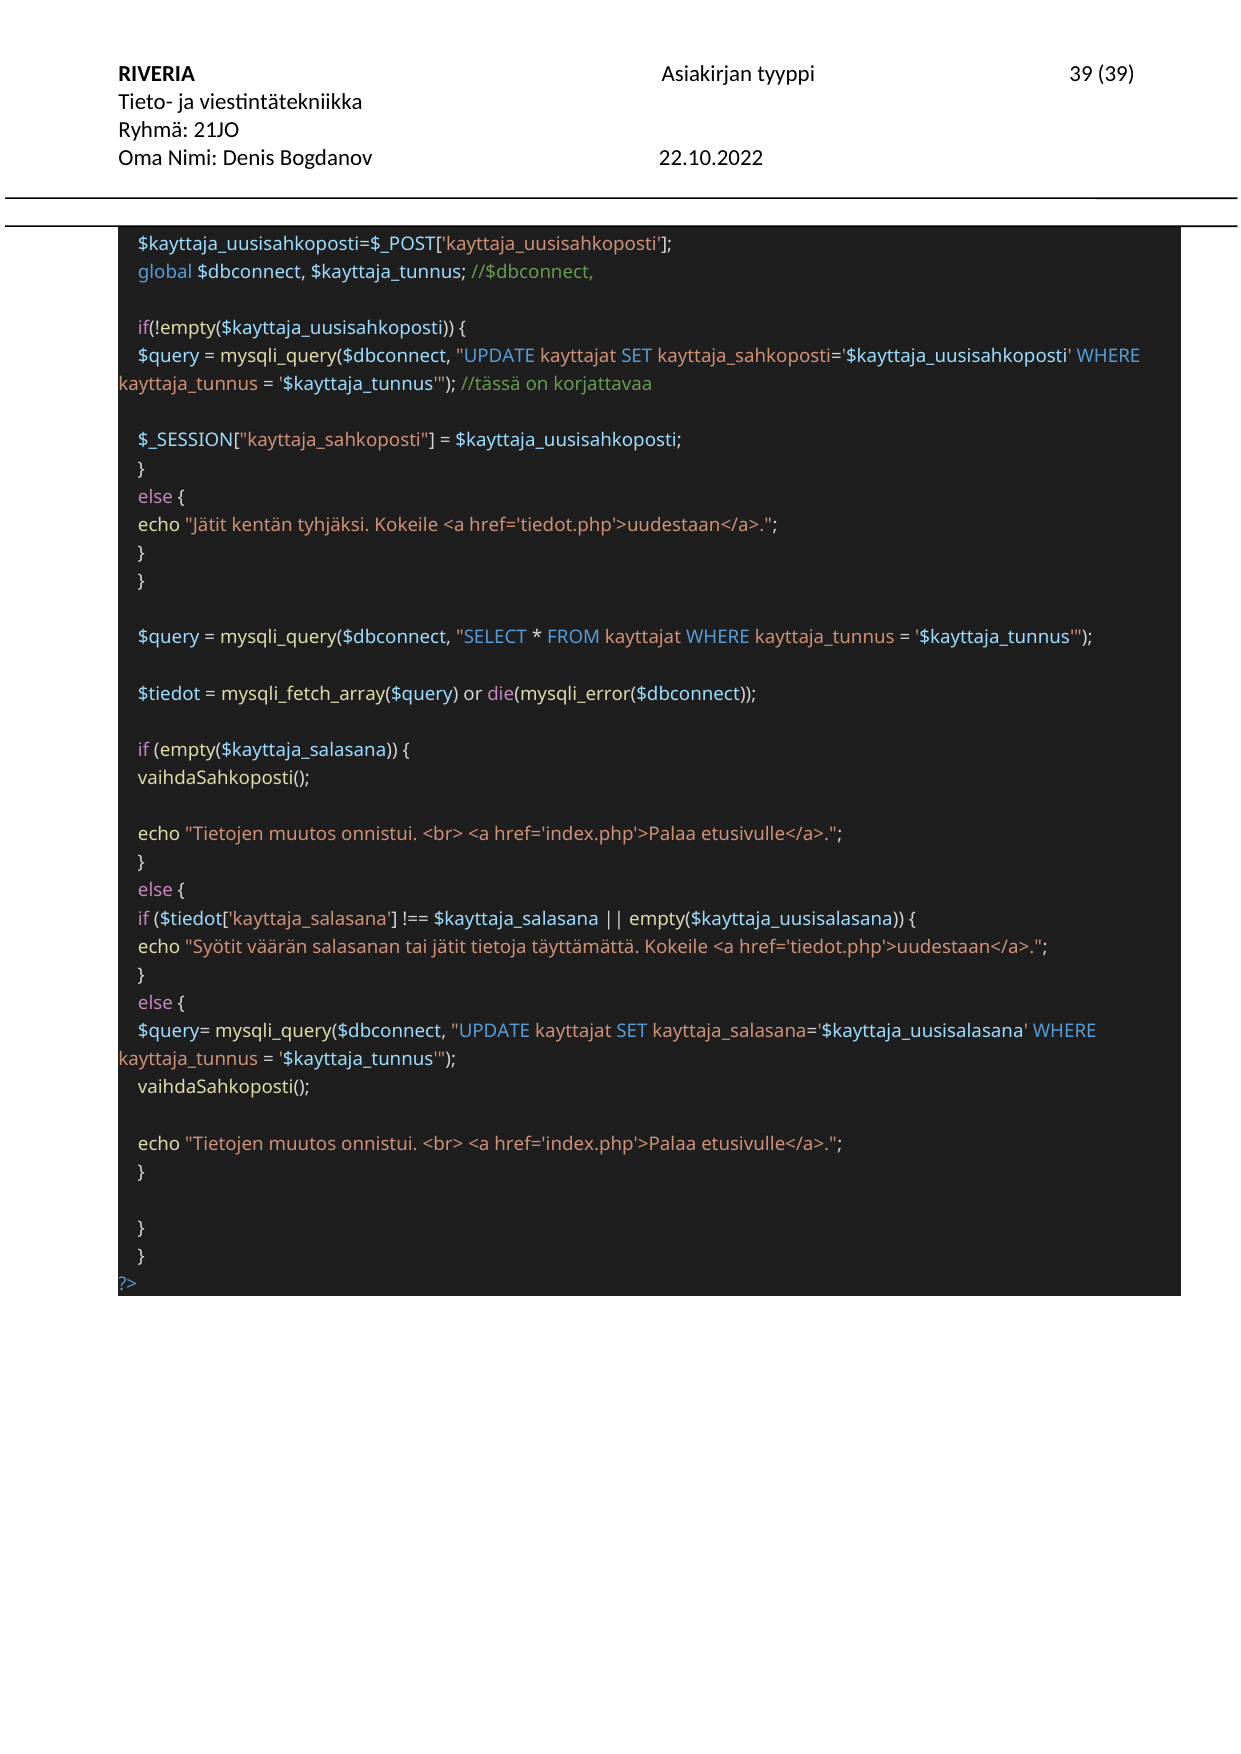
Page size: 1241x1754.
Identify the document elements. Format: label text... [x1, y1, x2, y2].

text ?> [118, 1268, 1181, 1296]
text else { [118, 874, 1181, 902]
text vaihdaSahkoposti(); [118, 762, 1181, 790]
text $_SESSION["kayttaja_sahkoposti"] = $kayttaja_uusisahkoposti; [118, 424, 1181, 452]
text echo "Syötit väärän salasanan tai jätit tietoja täyttämättä. Kokeile <a href='tiedot.php'>uudestaan</a>."; [118, 930, 1181, 958]
text echo "Tietojen muutos onnistui. <br> <a href='index.php'>Palaa etusivulle</a>."; [118, 1127, 1181, 1155]
text global $dbconnect, $kayttaja_tunnus; //$dbconnect, [118, 255, 1181, 283]
text $kayttaja_uusisahkoposti=$_POST['kayttaja_uusisahkoposti']; [118, 227, 1181, 255]
text if(!empty($kayttaja_uusisahkoposti)) { [118, 312, 1181, 340]
text $tiedot = mysqli_fetch_array($query) or die(mysqli_error($dbconnect)); [118, 677, 1181, 705]
text } [118, 452, 1181, 480]
text } [118, 958, 1181, 987]
text if (empty($kayttaja_salasana)) { [118, 733, 1181, 762]
text echo "Tietojen muutos onnistui. <br> <a href='index.php'>Palaa etusivulle</a>."; [118, 818, 1181, 846]
text } [118, 1212, 1181, 1240]
text } [118, 537, 1181, 565]
text } [118, 846, 1181, 874]
text } [118, 1155, 1181, 1183]
text if ($tiedot['kayttaja_salasana'] !== $kayttaja_salasana || empty($kayttaja_uusisalasana)) { [118, 902, 1181, 930]
text $query = mysqli_query($dbconnect, "UPDATE kayttajat SET kayttaja_sahkoposti='$kayttaja_uusisahkoposti' WHERE kayttaja_tunnus = '$kayttaja_tunnus'"); //tässä on korjattavaa [118, 340, 1181, 396]
text echo "Jätit kentän tyhjäksi. Kokeile <a href='tiedot.php'>uudestaan</a>."; [118, 508, 1181, 537]
text else { [118, 480, 1181, 508]
text $query = mysqli_query($dbconnect, "SELECT * FROM kayttajat WHERE kayttaja_tunnus = '$kayttaja_tunnus'"); [118, 621, 1181, 649]
text } [118, 565, 1181, 593]
text $query= mysqli_query($dbconnect, "UPDATE kayttajat SET kayttaja_salasana='$kayttaja_uusisalasana' WHERE kayttaja_tunnus = '$kayttaja_tunnus'"); [118, 1015, 1181, 1071]
text else { [118, 987, 1181, 1015]
text } [118, 1240, 1181, 1268]
text vaihdaSahkoposti(); [118, 1071, 1181, 1099]
